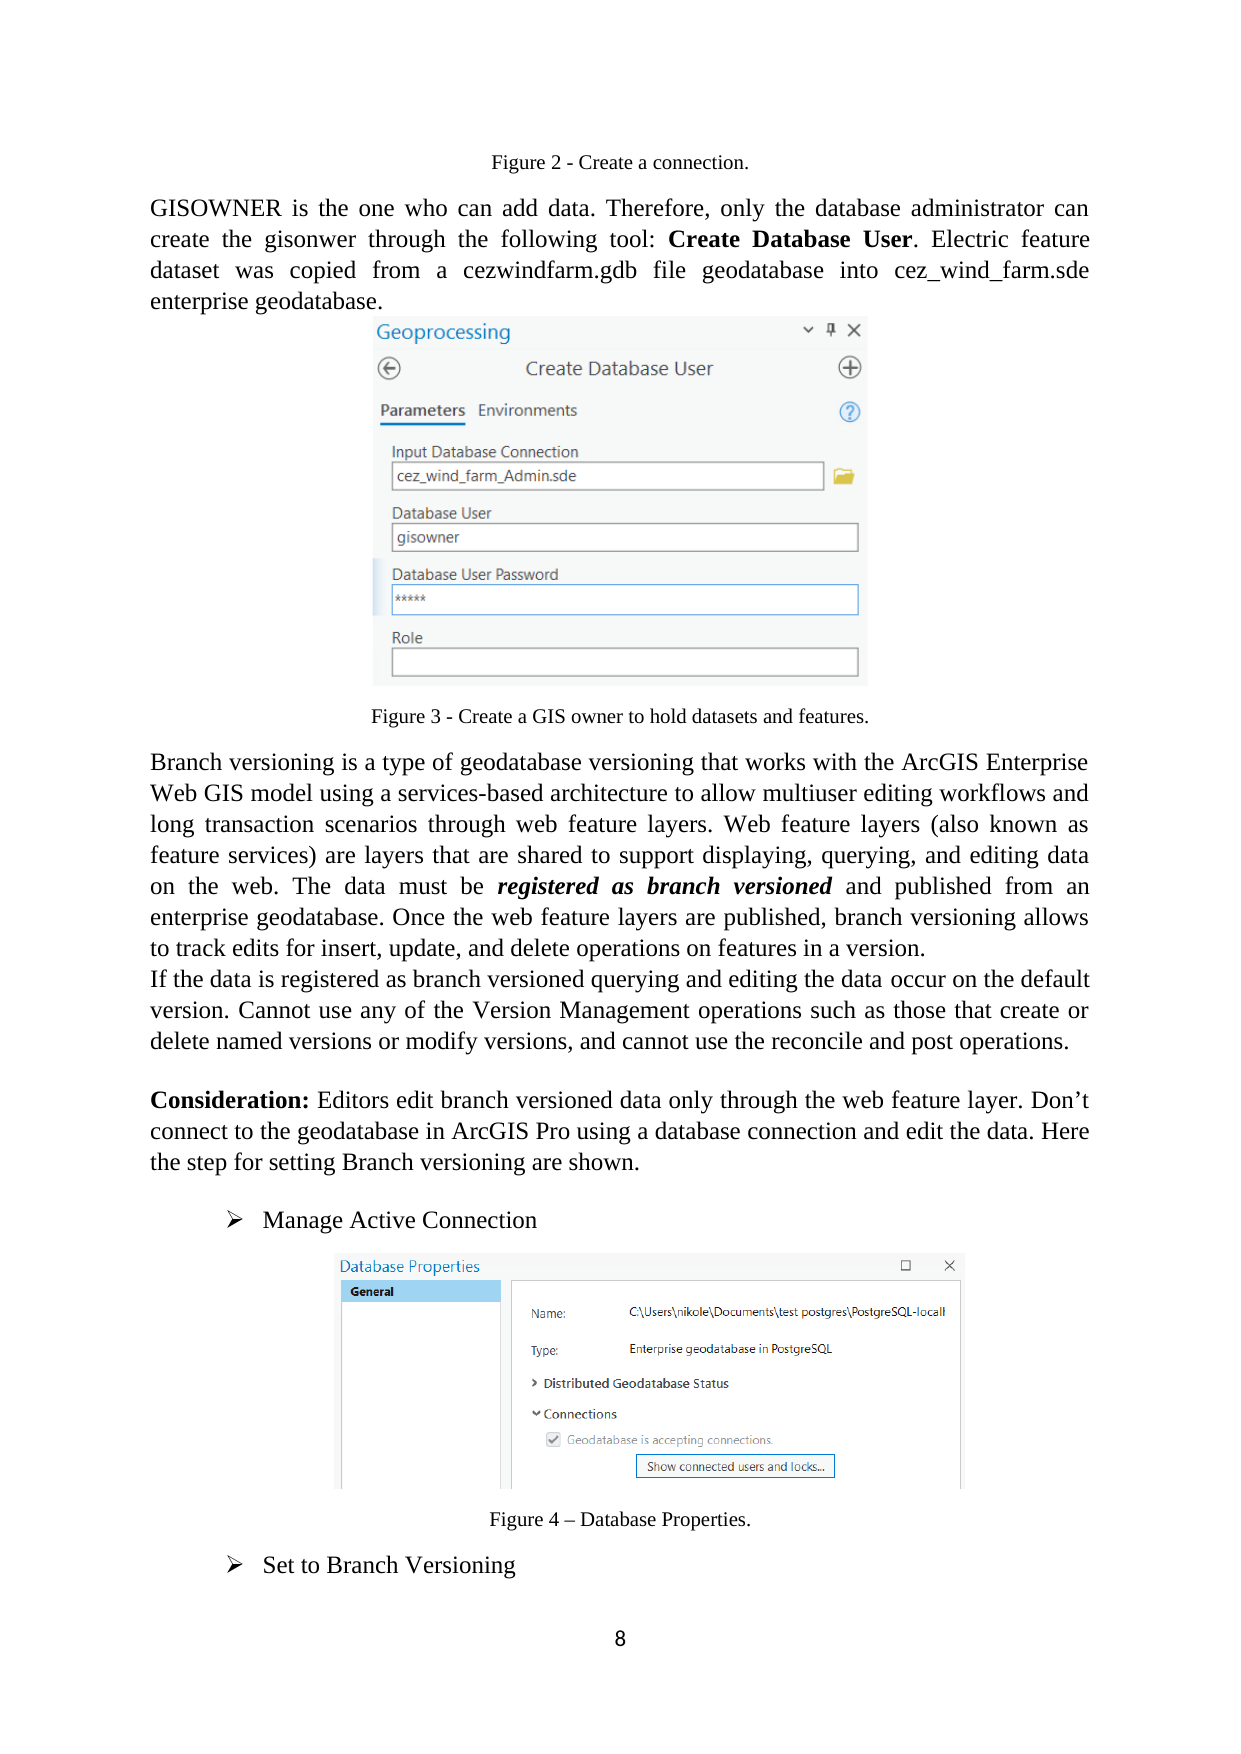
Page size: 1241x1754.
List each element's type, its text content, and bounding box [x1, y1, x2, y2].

list Set to Branch Versioning [225, 1550, 1090, 1579]
picture [334, 1253, 966, 1489]
picture [372, 316, 868, 686]
list GISOWNER is the one who can add data. Therefore, only the database administrator can create the gisonwer through the following tool: Create Database User. Electric feature dataset was copied from a cezwindfarm.gdb file geodatabase into cez_wind_farm.sde enterprise geodatabase. [150, 193, 1090, 314]
text Figure 4 – Database Properties. [150, 1507, 1090, 1531]
list If the data is registered as branch versioned querying and editing the data occur on the default version. Cannot use any of the Version Management operations such as those that create or delete named versions or modify versions, and cannot use the reconcile and post operations. [150, 1024, 1090, 1055]
list Branch versioning is a type of geodatabase versioning that works with the ArcGIS Enterprise Web GIS model using a services-based architecture to allow multiuser editing workflows and long transaction scenarios through web feature layers. Web feature layers (also known as feature services) are layers that are shared to support displaying, querying, and editing data on the web. The data must be registered as branch versioned and published from an enterprise geodatabase. Once the web feature layers are published, branch versioning allows to track edits for insert, update, and delete operations on features in a version. [150, 747, 1090, 962]
text Figure 3 - Create a GIS owner to hold datasets and features. [150, 704, 1090, 728]
text Figure 2 - Create a connection. [150, 150, 1090, 174]
list Consideration: Editors edit branch versioned data only through the web feature layer. Don’t connect to the geodatabase in ArcGIS Pro using a database connection and edit the data. Here the step for setting Branch versioning are shown. [150, 1085, 1090, 1176]
list Manage Active Connection [225, 1205, 1090, 1234]
